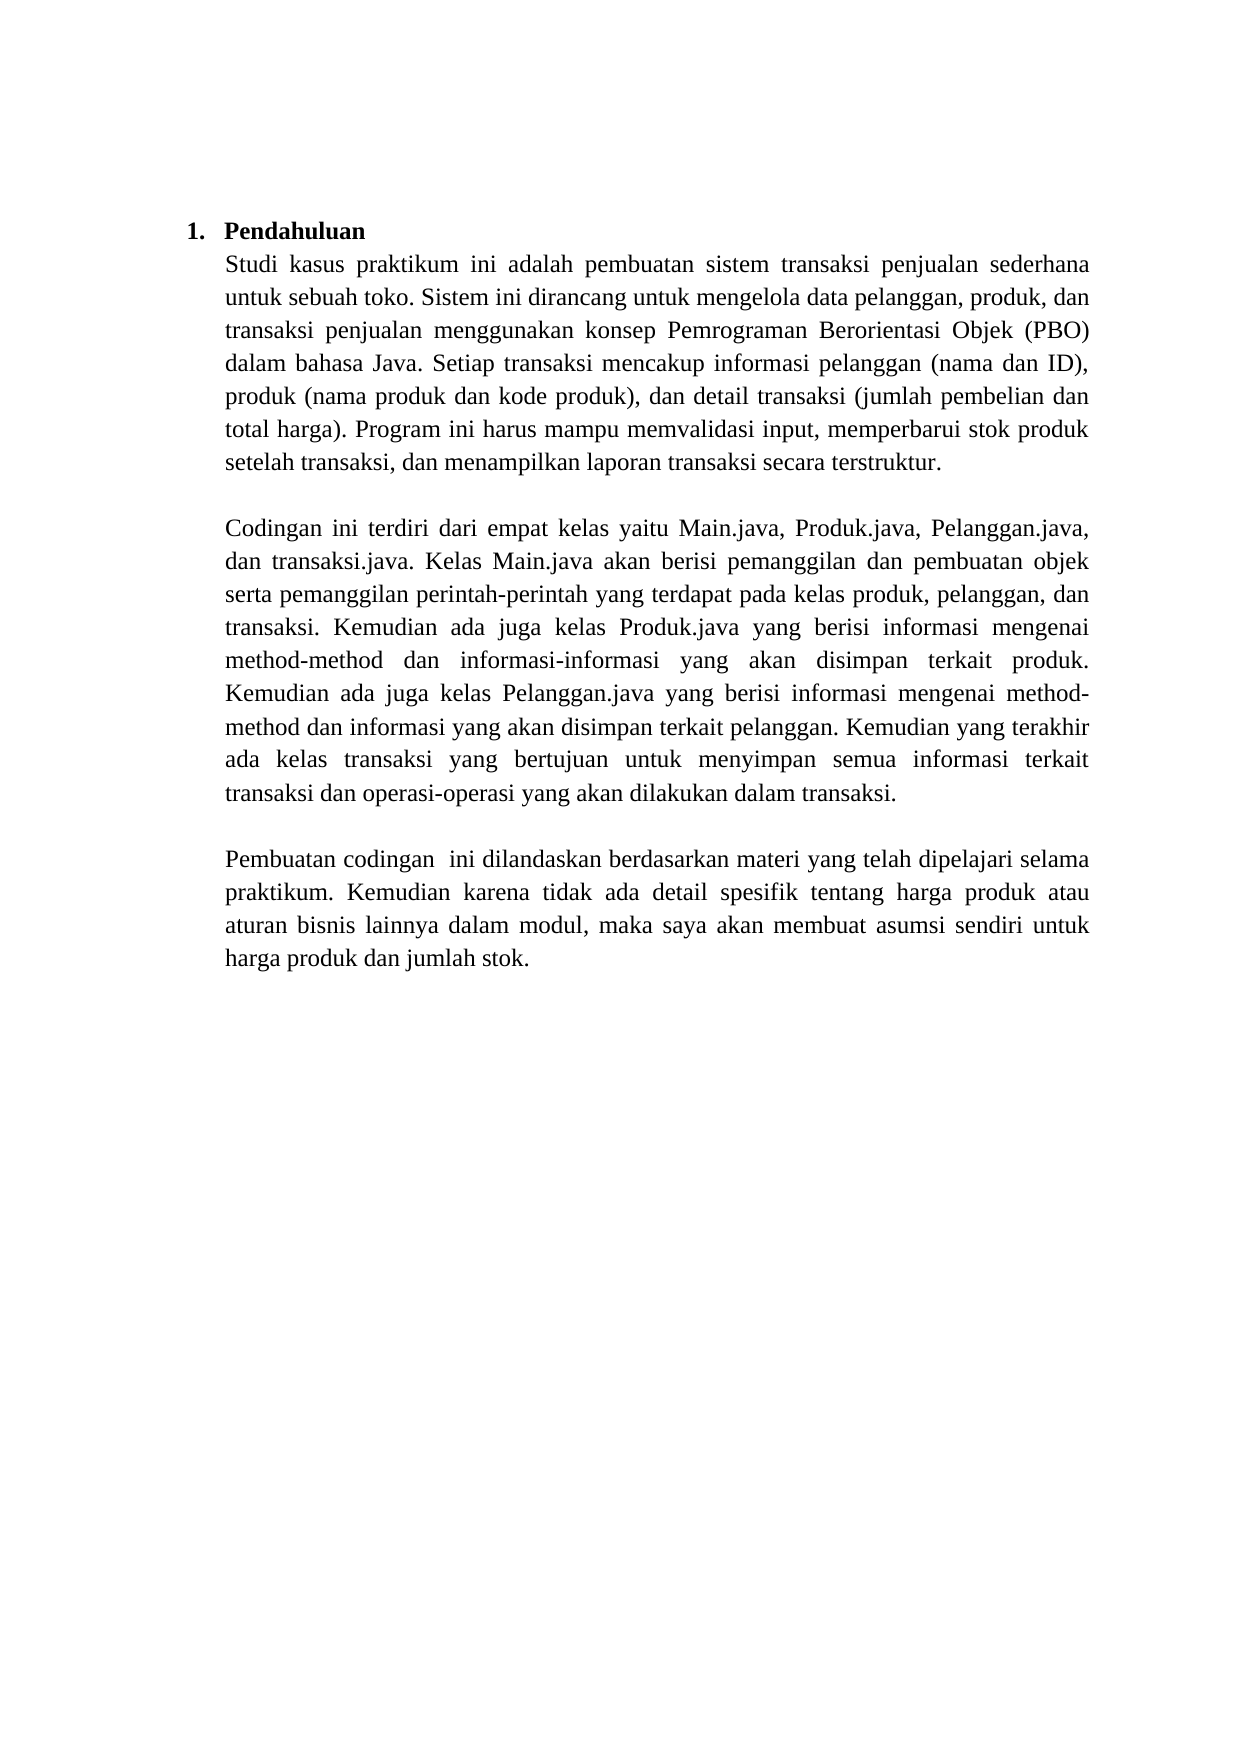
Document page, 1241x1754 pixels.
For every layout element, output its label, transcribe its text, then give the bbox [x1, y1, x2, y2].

list Codingan ini terdiri dari empat kelas yaitu Main.java, Produk.java, Pelanggan.java, dan transaksi.java. Kelas Main.java akan berisi pemanggilan dan pembuatan objek serta pemanggilan perintah-perintah yang terdapat pada kelas produk, pelanggan, dan transaksi. Kemudian ada juga kelas Produk.java yang berisi informasi mengenai method-method dan informasi-informasi yang akan disimpan terkait produk. Kemudian ada juga kelas Pelanggan.java yang berisi informasi mengenai method-method dan informasi yang akan disimpan terkait pelanggan. Kemudian yang terakhir ada kelas transaksi yang bertujuan untuk menyimpan semua informasi terkait transaksi dan operasi-operasi yang akan dilakukan dalam transaksi. [225, 513, 1090, 806]
list Pendahuluan [186, 216, 1090, 245]
list Studi kasus praktikum ini adalah pembuatan sistem transaksi penjualan sederhana untuk sebuah toko. Sistem ini dirancang untuk mengelola data pelanggan, produk, dan transaksi penjualan menggunakan konsep Pemrograman Berorientasi Objek (PBO) dalam bahasa Java. Setiap transaksi mencakup informasi pelanggan (nama dan ID), produk (nama produk dan kode produk), dan detail transaksi (jumlah pembelian dan total harga). Program ini harus mampu memvalidasi input, memperbarui stok produk setelah transaksi, dan menampilkan laporan transaksi secara terstruktur. [225, 249, 1090, 476]
list Pembuatan codingan ini dilandaskan berdasarkan materi yang telah dipelajari selama praktikum. Kemudian karena tidak ada detail spesifik tentang harga produk atau aturan bisnis lainnya dalam modul, maka saya akan membuat asumsi sendiri untuk harga produk dan jumlah stok. [225, 844, 1090, 971]
